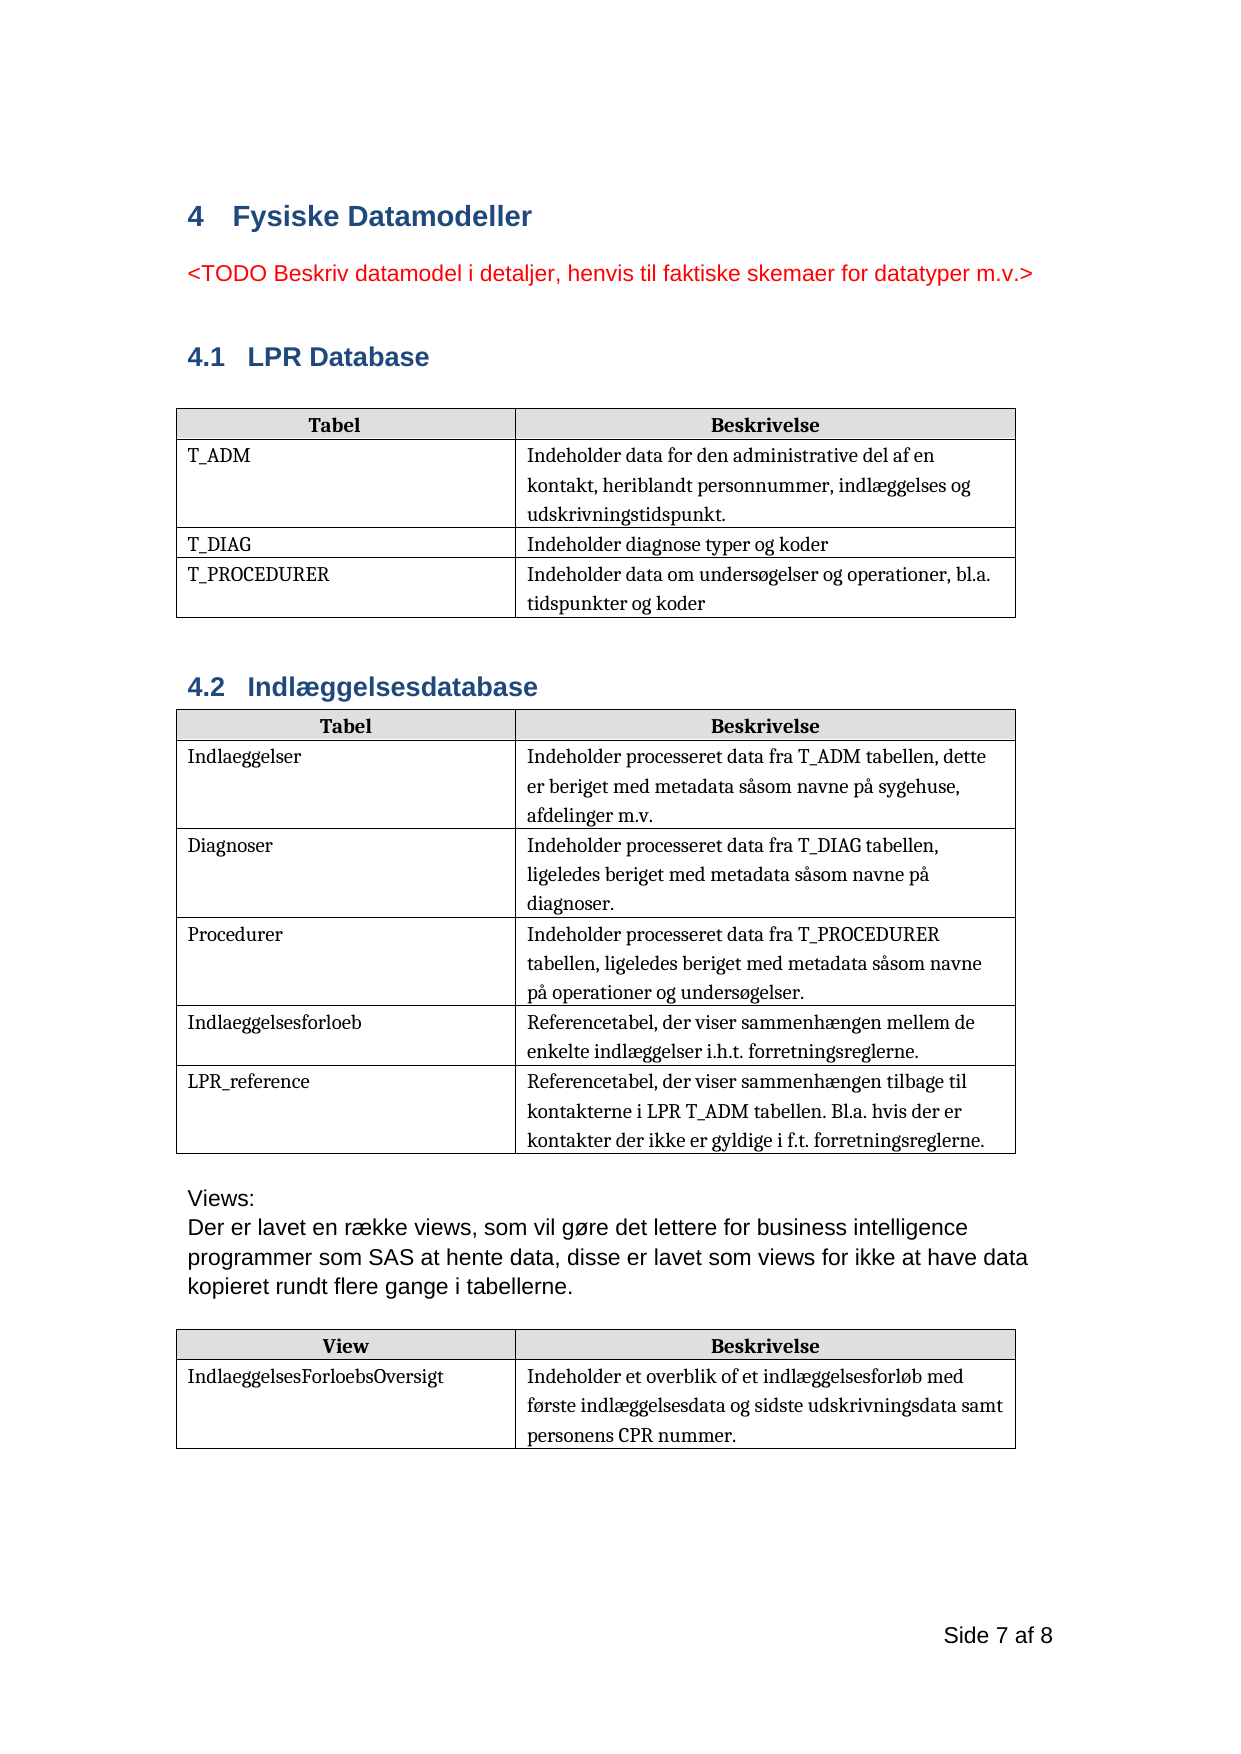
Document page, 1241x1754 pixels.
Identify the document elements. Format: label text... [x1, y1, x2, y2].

table_cell Indeholder data for den administrative del af en kontakt, heriblandt personnummer, indlæggelses og udskrivningstidspunkt. [516, 440, 1015, 527]
text <TODO Beskriv datamodel i detaljer, henvis til faktiske skemaer for datatyper m.v.> [187, 258, 1053, 287]
table_cell Indeholder processeret data fra T_DIAG tabellen, ligeledes beriget med metadata såsom navne på diagnoser. [516, 829, 1015, 917]
table_cell LPR_reference [177, 1066, 515, 1153]
table_cell Indlaeggelser [177, 741, 515, 828]
table_cell Referencetabel, der viser sammenhængen tilbage til kontakterne i LPR T_ADM tabellen. Bl.a. hvis der er kontakter der ikke er gyldige i f.t. forretningsreglerne. [516, 1066, 1015, 1153]
table_cell Indeholder diagnose typer og koder [516, 528, 1015, 557]
table_cell Diagnoser [177, 829, 515, 917]
table_cell Indeholder processeret data fra T_PROCEDURER tabellen, ligeledes beriget med metadata såsom navne på operationer og undersøgelser. [516, 918, 1015, 1005]
subtitle LPR Database [187, 342, 1053, 373]
table_cell Indeholder processeret data fra T_ADM tabellen, dette er beriget med metadata såsom navne på sygehuse, afdelinger m.v. [516, 741, 1015, 828]
table_header Beskrivelse [516, 409, 1015, 438]
table_cell Referencetabel, der viser sammenhængen mellem de enkelte indlæggelser i.h.t. forretningsreglerne. [516, 1006, 1015, 1064]
table_cell T_ADM [177, 440, 515, 527]
table_header View [177, 1330, 515, 1359]
text Der er lavet en række views, som vil gøre det lettere for business intelligence programmer som SAS at hente data, disse er lavet som views for ikke at have data kopieret rundt flere gange i tabellerne. [187, 1212, 1053, 1300]
table_header Beskrivelse [516, 710, 1015, 739]
text Views: [187, 1183, 1053, 1212]
table_cell Indeholder data om undersøgelser og operationer, bl.a. tidspunkter og koder [516, 558, 1015, 617]
table_cell IndlaeggelsesForloebsOversigt [177, 1360, 515, 1448]
table_header Beskrivelse [516, 1330, 1015, 1359]
table_header Tabel [177, 710, 515, 739]
table_cell Indlaeggelsesforloeb [177, 1006, 515, 1064]
table_cell Procedurer [177, 918, 515, 1005]
subtitle Fysiske Datamodeller [187, 200, 1053, 233]
table_cell Indeholder et overblik of et indlæggelsesforløb med første indlæggelsesdata og sidste udskrivningsdata samt personens CPR nummer. [516, 1360, 1015, 1448]
table_cell T_DIAG [177, 528, 515, 557]
table_header Tabel [177, 409, 515, 438]
table_cell T_PROCEDURER [177, 558, 515, 617]
subtitle Indlæggelsesdatabase [187, 672, 1053, 703]
